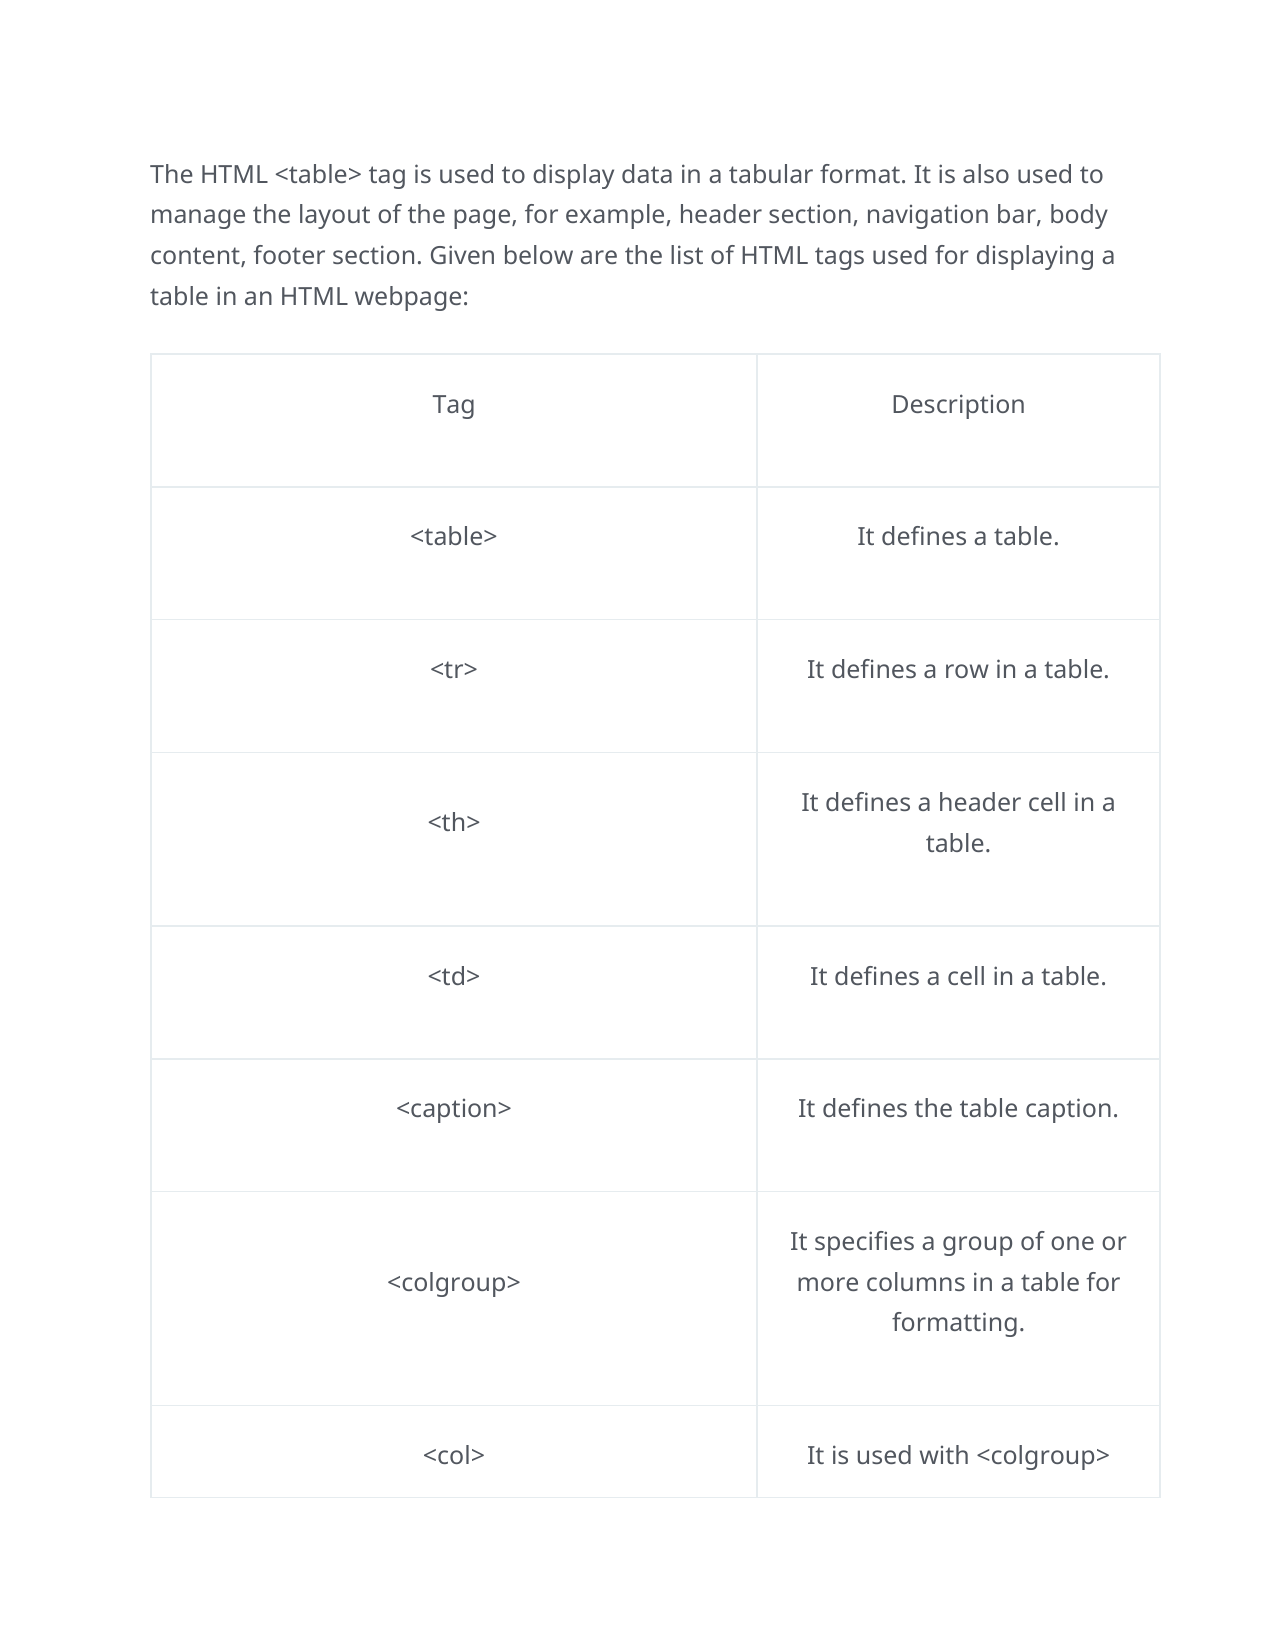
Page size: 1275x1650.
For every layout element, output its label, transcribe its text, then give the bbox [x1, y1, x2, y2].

table_cell It defines a table. [758, 488, 1159, 619]
text The HTML <table> tag is used to display data in a tabular format. It is also used to manage the layout of the page, for example, header section, navigation bar, body content, footer section. Given below are the list of HTML tags used for displaying a table in an HTML webpage: [150, 150, 1125, 312]
table_cell It defines a row in a table. [758, 620, 1159, 752]
table_cell It specifies a group of one or more columns in a table for formatting. [758, 1192, 1159, 1405]
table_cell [758, 1406, 1159, 1497]
table_cell <colgroup> [152, 1192, 756, 1405]
table_cell It defines a header cell in a table. [758, 753, 1159, 925]
table_header Description [758, 355, 1159, 486]
table_cell <col> [152, 1406, 756, 1497]
table_header Tag [152, 355, 756, 486]
table_cell It defines the table caption. [758, 1060, 1159, 1191]
table_cell <th> [152, 753, 756, 925]
table_cell It defines a cell in a table. [758, 927, 1159, 1058]
table_cell <td> [152, 927, 756, 1058]
table_cell <caption> [152, 1060, 756, 1191]
table_cell <tr> [152, 620, 756, 752]
table_cell <table> [152, 488, 756, 619]
